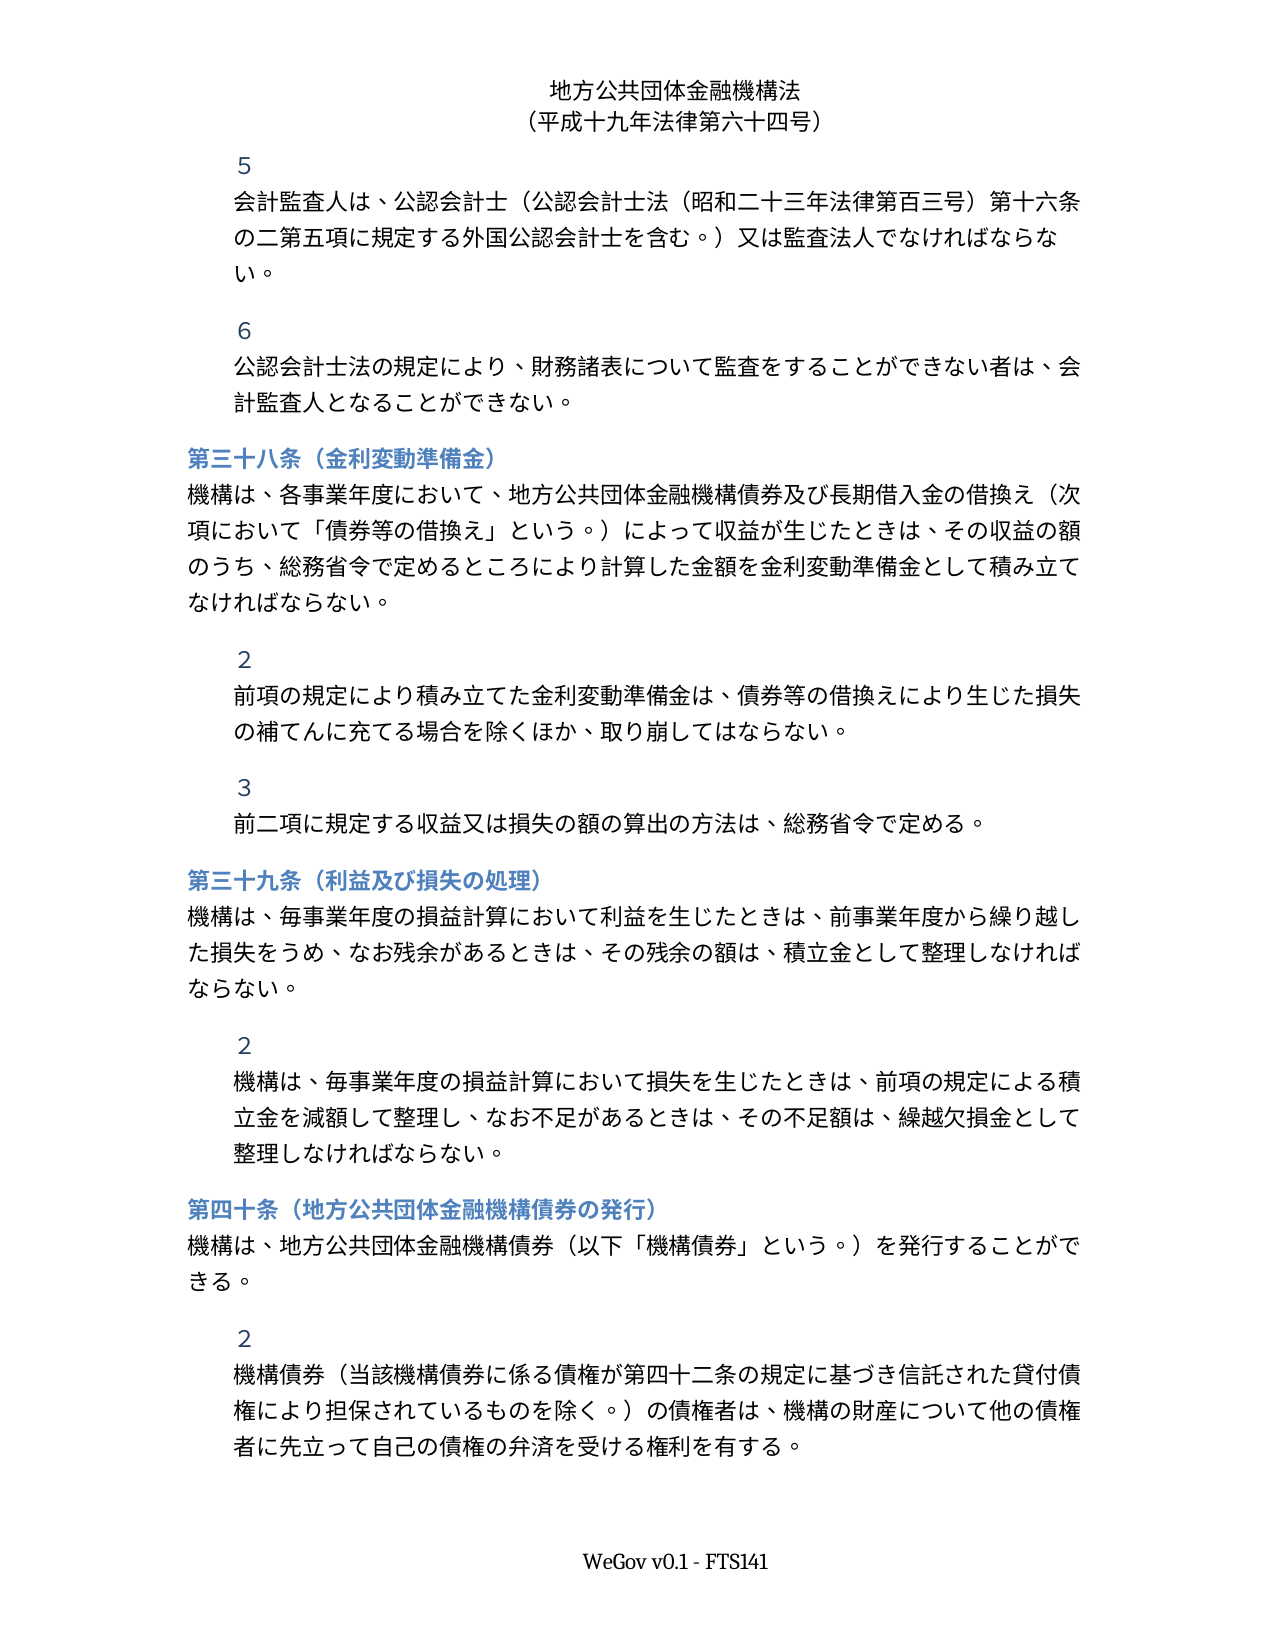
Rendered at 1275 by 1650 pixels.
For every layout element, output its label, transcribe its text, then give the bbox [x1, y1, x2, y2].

subtitle ２ [233, 1323, 1087, 1354]
subtitle ５ [233, 150, 1087, 181]
text 機構は、毎事業年度の損益計算において利益を生じたときは、前事業年度から繰り越した損失をうめ、なお残余があるときは、その残余の額は、積立金として整理しなければならない。 [187, 901, 1087, 1004]
text 前項の規定により積み立てた金利変動準備金は、債券等の借換えにより生じた損失の補てんに充てる場合を除くほか、取り崩してはならない。 [233, 680, 1087, 747]
text 機構は、各事業年度において、地方公共団体金融機構債券及び長期借入金の借換え（次項において「債券等の借換え」という。）によって収益が生じたときは、その収益の額のうち、総務省令で定めるところにより計算した金額を金利変動準備金として積み立てなければならない。 [187, 479, 1087, 618]
text 公認会計士法の規定により、財務諸表について監査をすることができない者は、会計監査人となることができない。 [233, 351, 1087, 418]
subtitle 第四十条（地方公共団体金融機構債券の発行） [187, 1194, 1087, 1226]
subtitle 第三十九条（利益及び損失の処理） [187, 865, 1087, 896]
text 前二項に規定する収益又は損失の額の算出の方法は、総務省令で定める。 [233, 808, 1087, 839]
subtitle 第三十八条（金利変動準備金） [187, 443, 1087, 474]
subtitle ３ [233, 772, 1087, 804]
text 機構は、毎事業年度の損益計算において損失を生じたときは、前項の規定による積立金を減額して整理し、なお不足があるときは、その不足額は、繰越欠損金として整理しなければならない。 [233, 1066, 1087, 1169]
subtitle ２ [233, 644, 1087, 675]
subtitle ２ [233, 1030, 1087, 1061]
subtitle ６ [233, 314, 1087, 346]
text 機構債券（当該機構債券に係る債権が第四十二条の規定に基づき信託された貸付債権により担保されているものを除く。）の債権者は、機構の財産について他の債権者に先立って自己の債権の弁済を受ける権利を有する。 [233, 1359, 1087, 1462]
text 機構は、地方公共団体金融機構債券（以下「機構債券」という。）を発行することができる。 [187, 1230, 1087, 1297]
text 会計監査人は、公認会計士（公認会計士法（昭和二十三年法律第百三号）第十六条の二第五項に規定する外国公認会計士を含む。）又は監査法人でなければならない。 [233, 186, 1087, 289]
